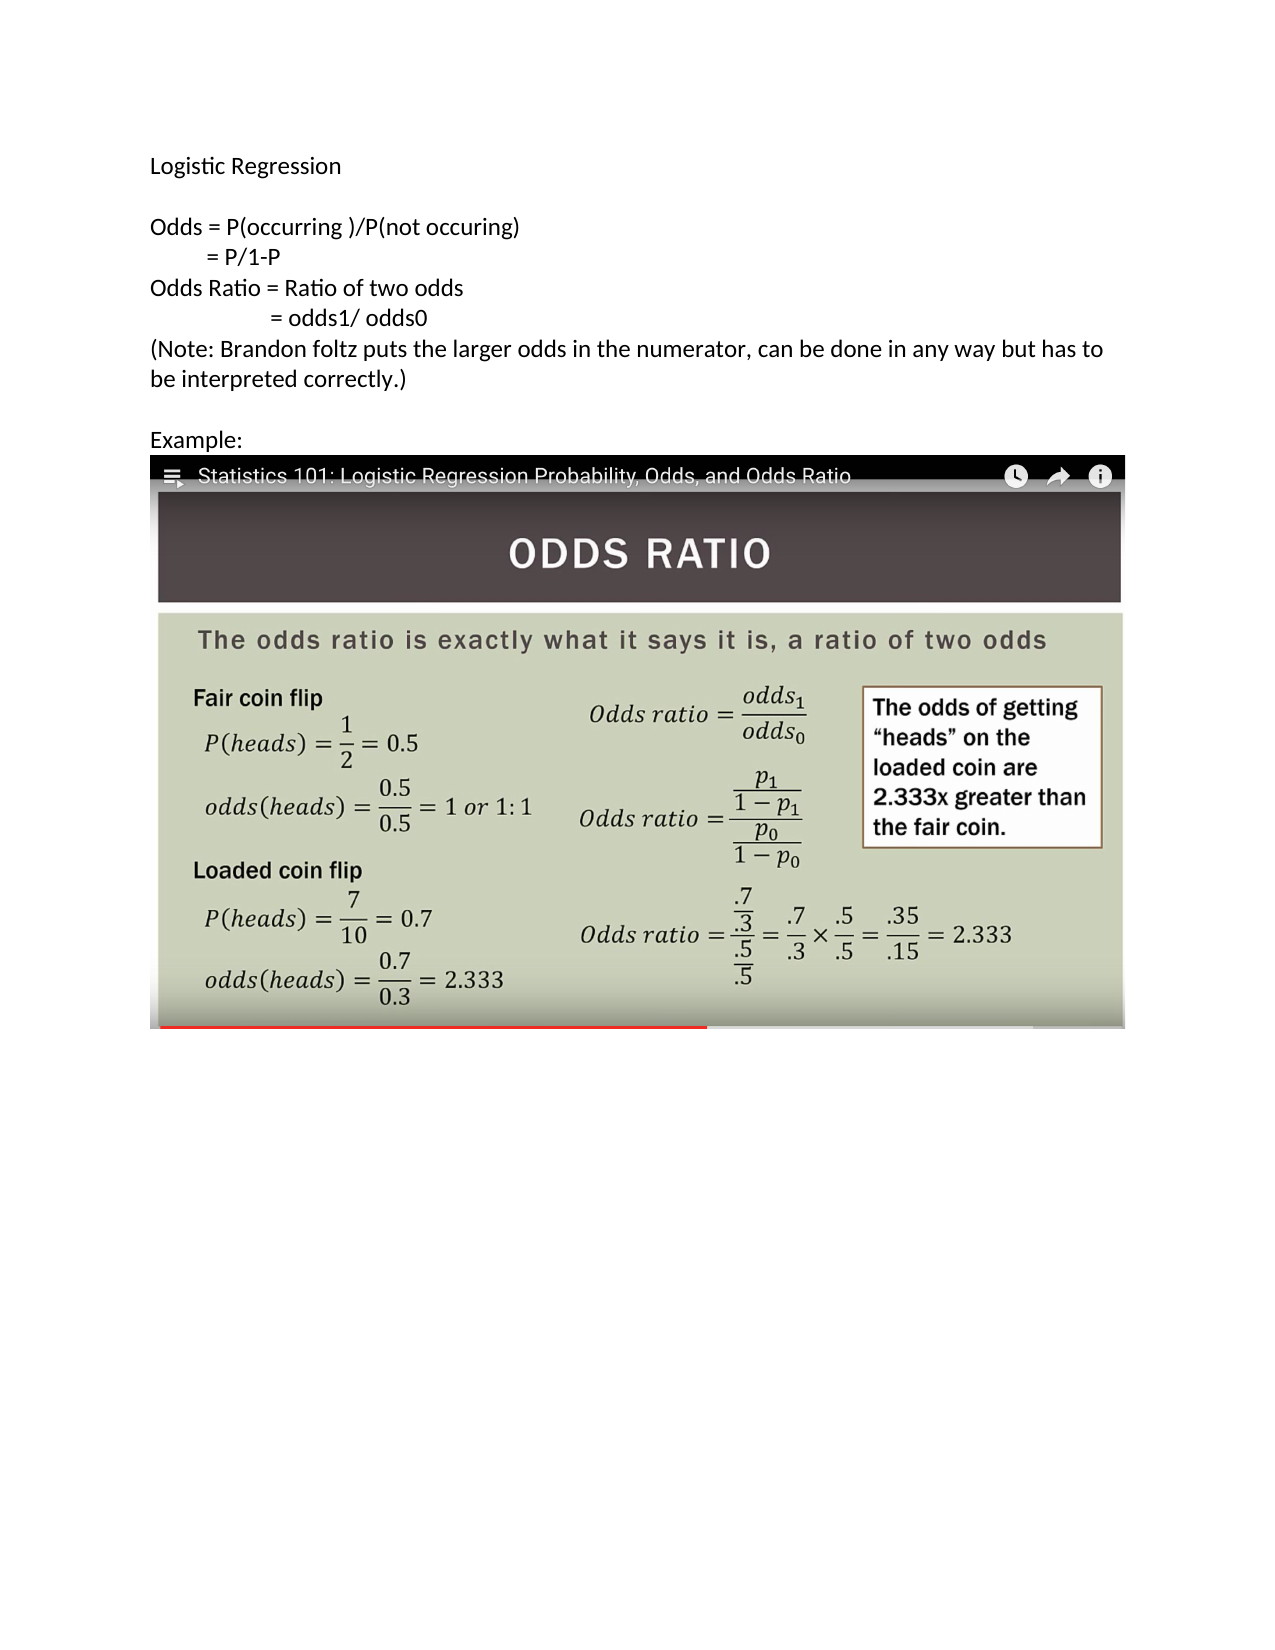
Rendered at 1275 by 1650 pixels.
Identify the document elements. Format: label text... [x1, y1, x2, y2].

text Odds = P(occurring )/P(not occuring) [150, 211, 1125, 242]
text Odds Ratio = Ratio of two odds [150, 272, 1125, 303]
text = P/1-P [150, 242, 1125, 272]
text = odds1/ odds0 [150, 303, 1125, 333]
text (Note: Brandon foltz puts the larger odds in the numerator, can be done in any way but has to be interpreted correctly.) [150, 333, 1125, 394]
text Example: [150, 425, 1125, 455]
text Logistic Regression [150, 150, 1125, 181]
picture [150, 455, 1125, 1029]
